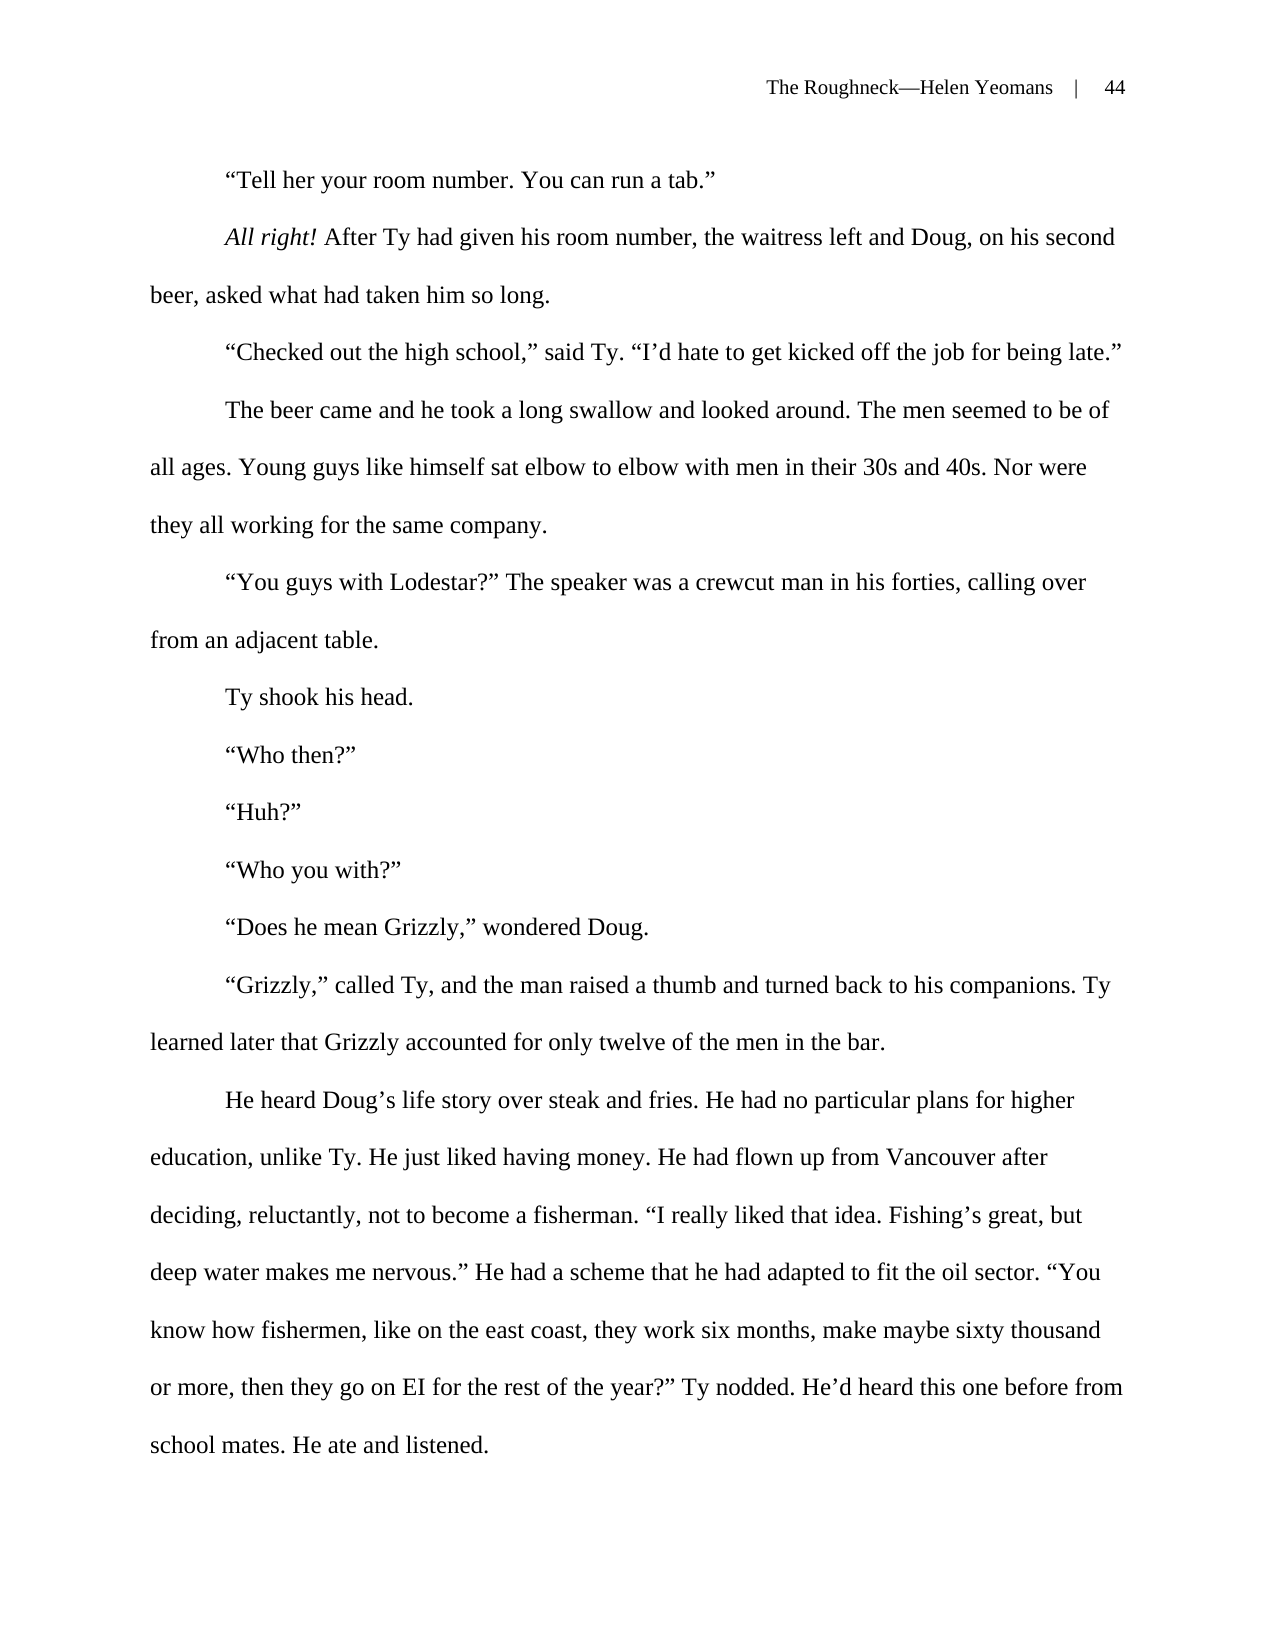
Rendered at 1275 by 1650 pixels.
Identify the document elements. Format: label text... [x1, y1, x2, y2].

text “Huh?” [150, 797, 1125, 826]
text All right! After Ty had given his room number, the waitress left and Doug, on his second beer, asked what had taken him so long. [150, 222, 1125, 309]
text The beer came and he took a long swallow and looked around. The men seemed to be of all ages. Young guys like himself sat elbow to elbow with men in their 30s and 40s. Nor were they all working for the same company. [150, 395, 1125, 539]
text “Checked out the high school,” said Ty. “I’d hate to get kicked off the job for being late.” [150, 337, 1125, 366]
text “Does he mean Grizzly,” wondered Doug. [150, 912, 1125, 941]
text “Who then?” [150, 740, 1125, 769]
text “Who you with?” [150, 855, 1125, 884]
text “Grizzly,” called Ty, and the man raised a thumb and turned back to his companions. Ty learned later that Grizzly accounted for only twelve of the men in the bar. [150, 970, 1125, 1056]
text Ty shook his head. [150, 682, 1125, 711]
text He heard Doug’s life story over steak and fries. He had no particular plans for higher education, unlike Ty. He just liked having money. He had flown up from Vancouver after deciding, reluctantly, not to become a fisherman. “I really liked that idea. Fishing’s great, but deep water makes me nervous.” He had a scheme that he had adapted to fit the oil sector. “You know how fishermen, like on the east coast, they work six months, make maybe sixty thousand or more, then they go on EI for the rest of the year?” Ty nodded. He’d heard this one before from school mates. He ate and listened. [150, 1085, 1125, 1459]
text “Tell her your room number. You can run a tab.” [150, 165, 1125, 194]
text “You guys with Lodestar?” The speaker was a crewcut man in his forties, calling over from an adjacent table. [150, 567, 1125, 654]
